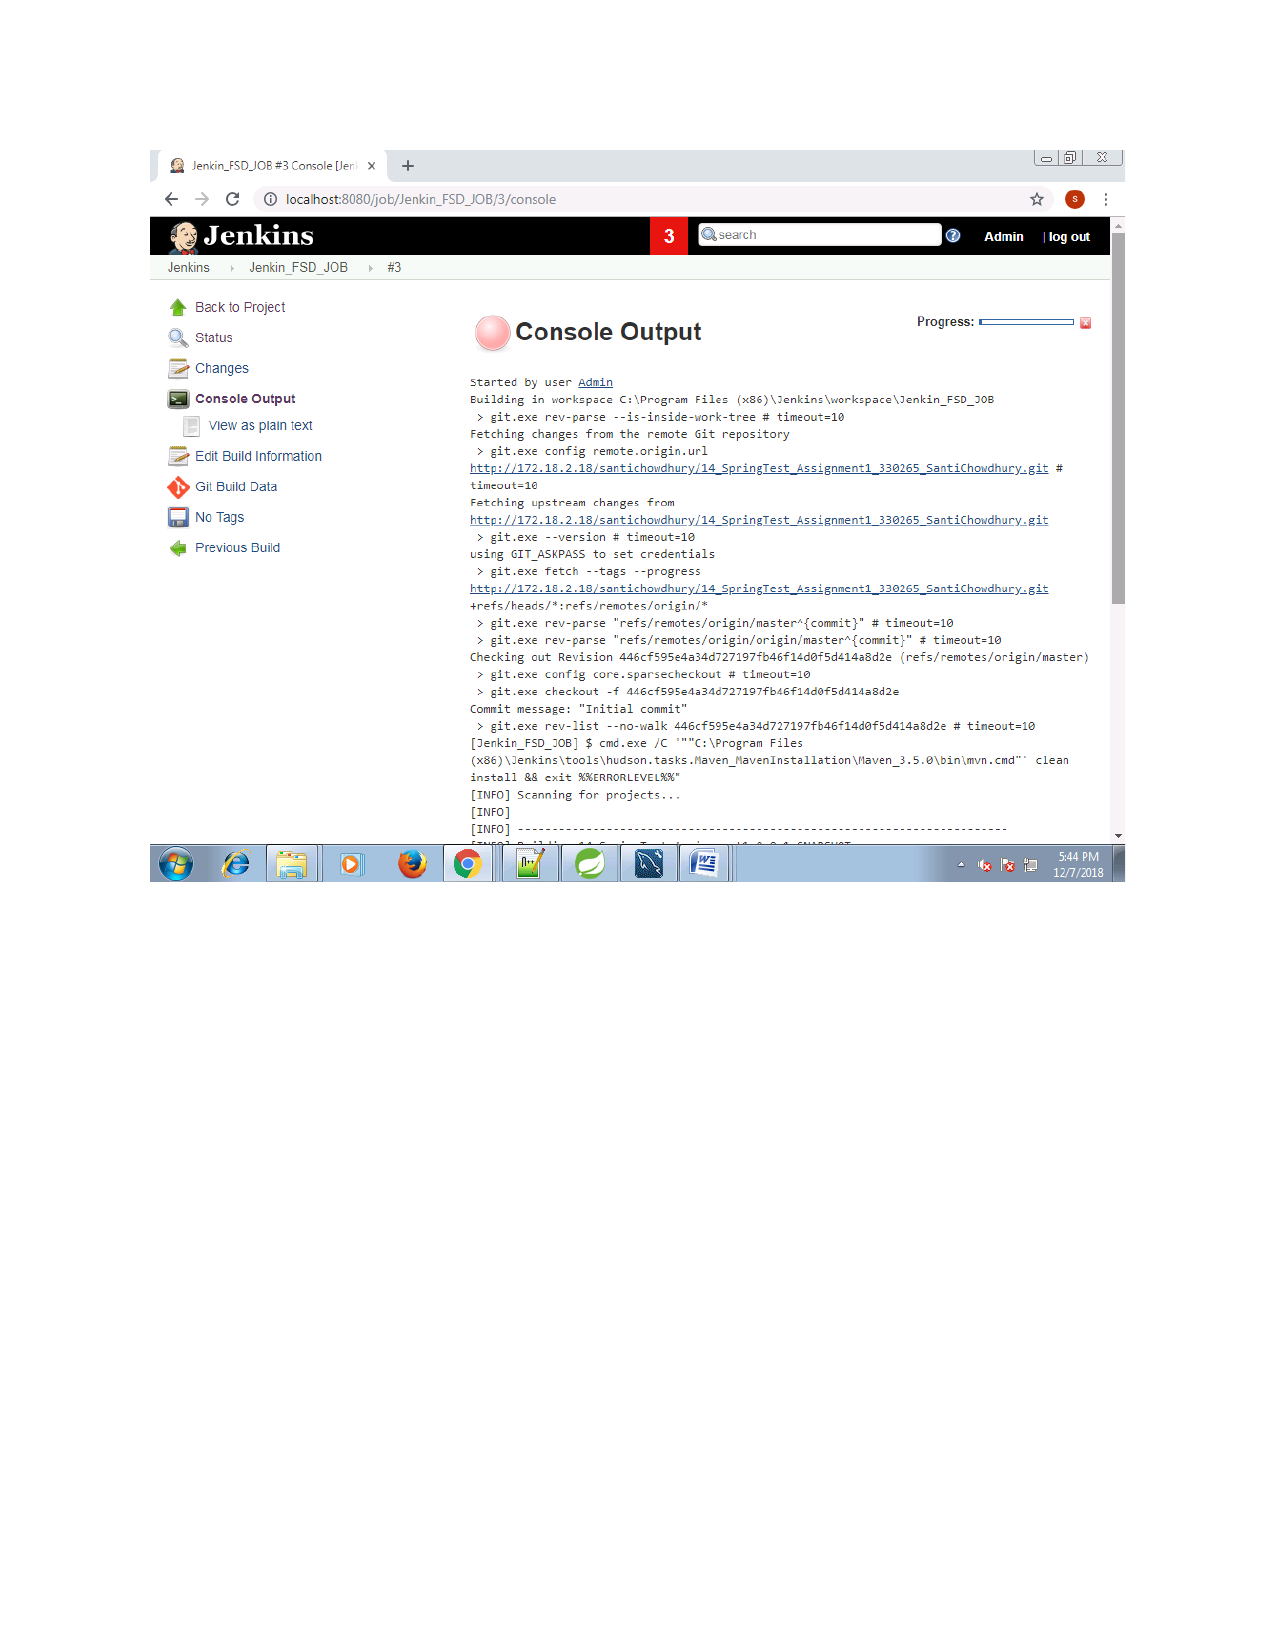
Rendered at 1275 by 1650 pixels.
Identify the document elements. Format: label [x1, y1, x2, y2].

picture [150, 150, 1125, 882]
